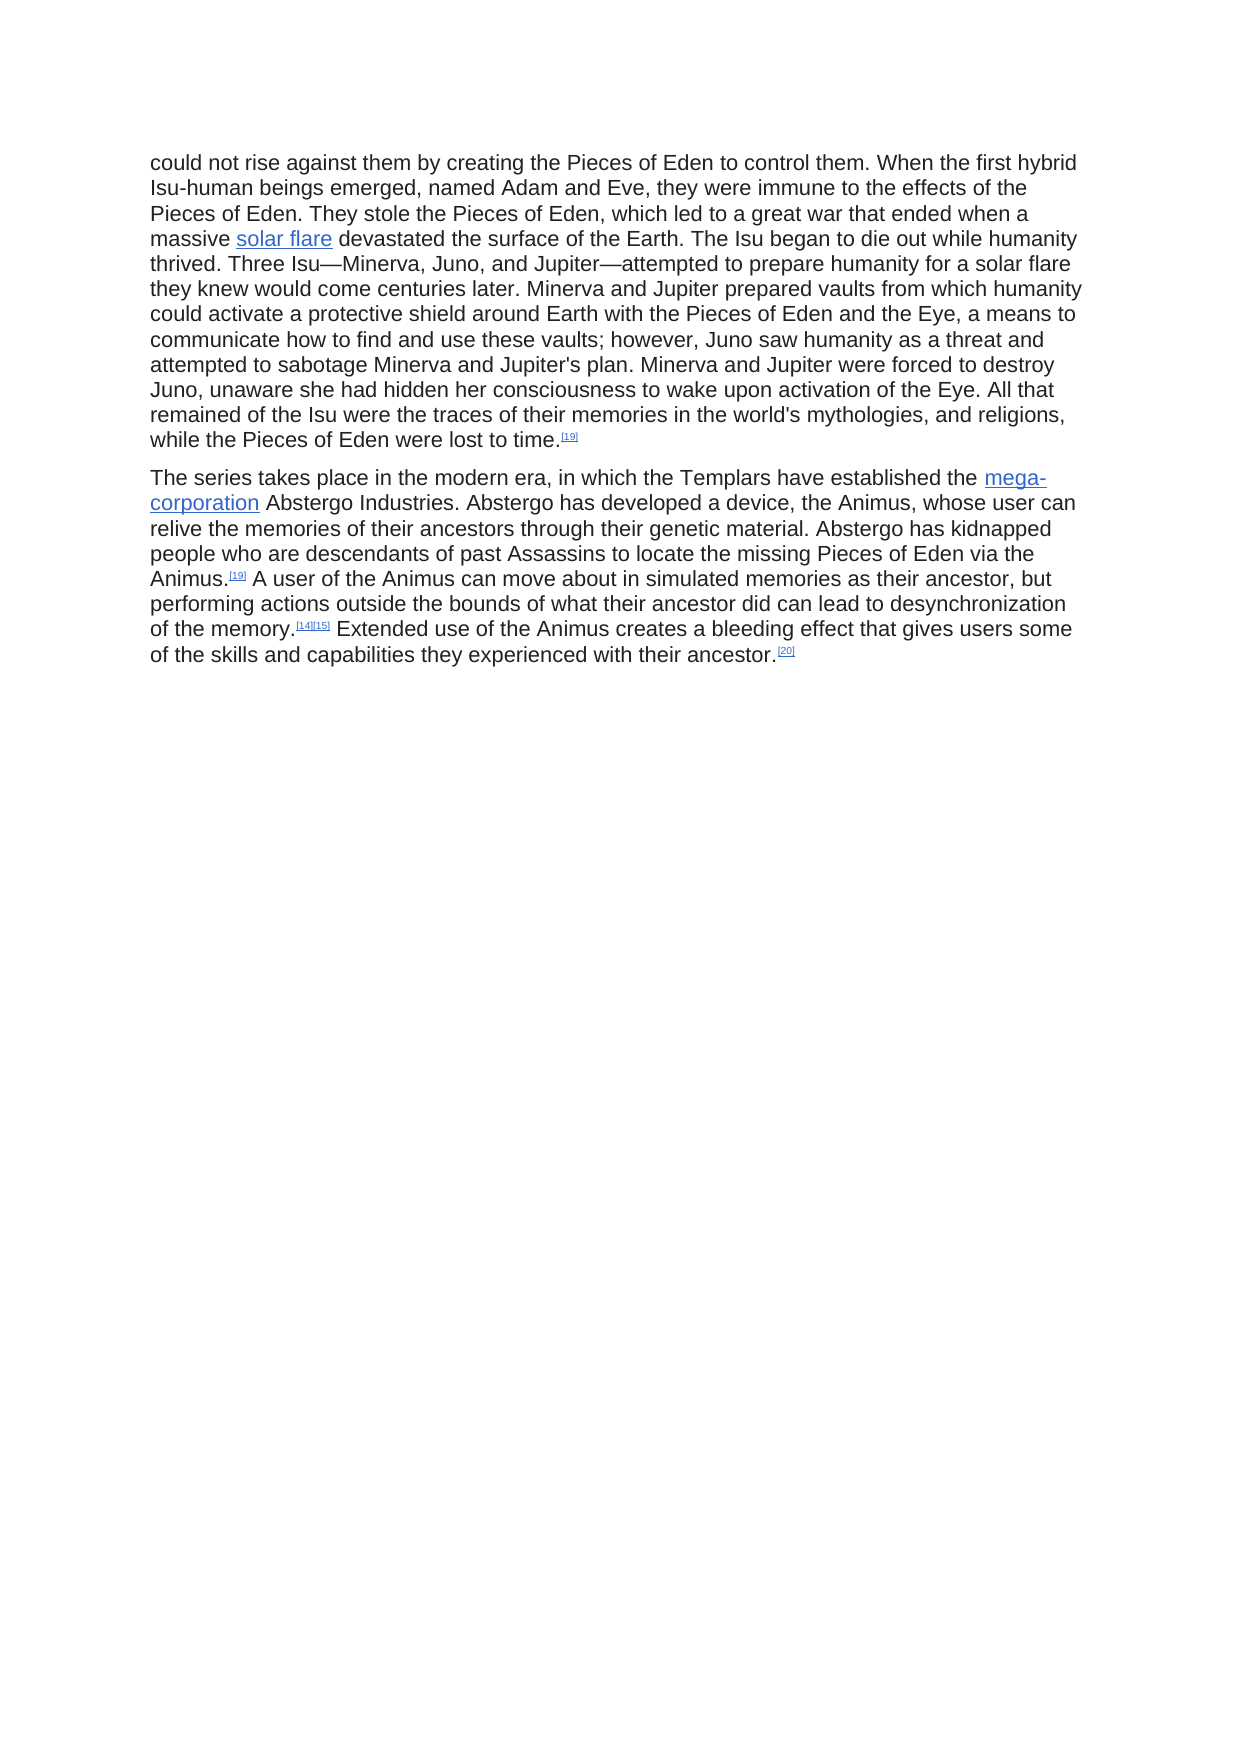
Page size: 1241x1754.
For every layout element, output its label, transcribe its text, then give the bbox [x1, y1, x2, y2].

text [150, 150, 1090, 452]
text The series takes place in the modern era, in which the Templars have established the mega-corporation Abstergo Industries. Abstergo has developed a device, the Animus, whose user can relive the memories of their ancestors through their genetic material. Abstergo has kidnapped people who are descendants of past Assassins to locate the missing Pieces of Eden via the Animus.[19] A user of the Animus can move about in simulated memories as their ancestor, but performing actions outside the bounds of what their ancestor did can lead to desynchronization of the memory.[14][15] Extended use of the Animus creates a bleeding effect that gives users some of the skills and capabilities they experienced with their ancestor.[20] [150, 465, 1090, 667]
